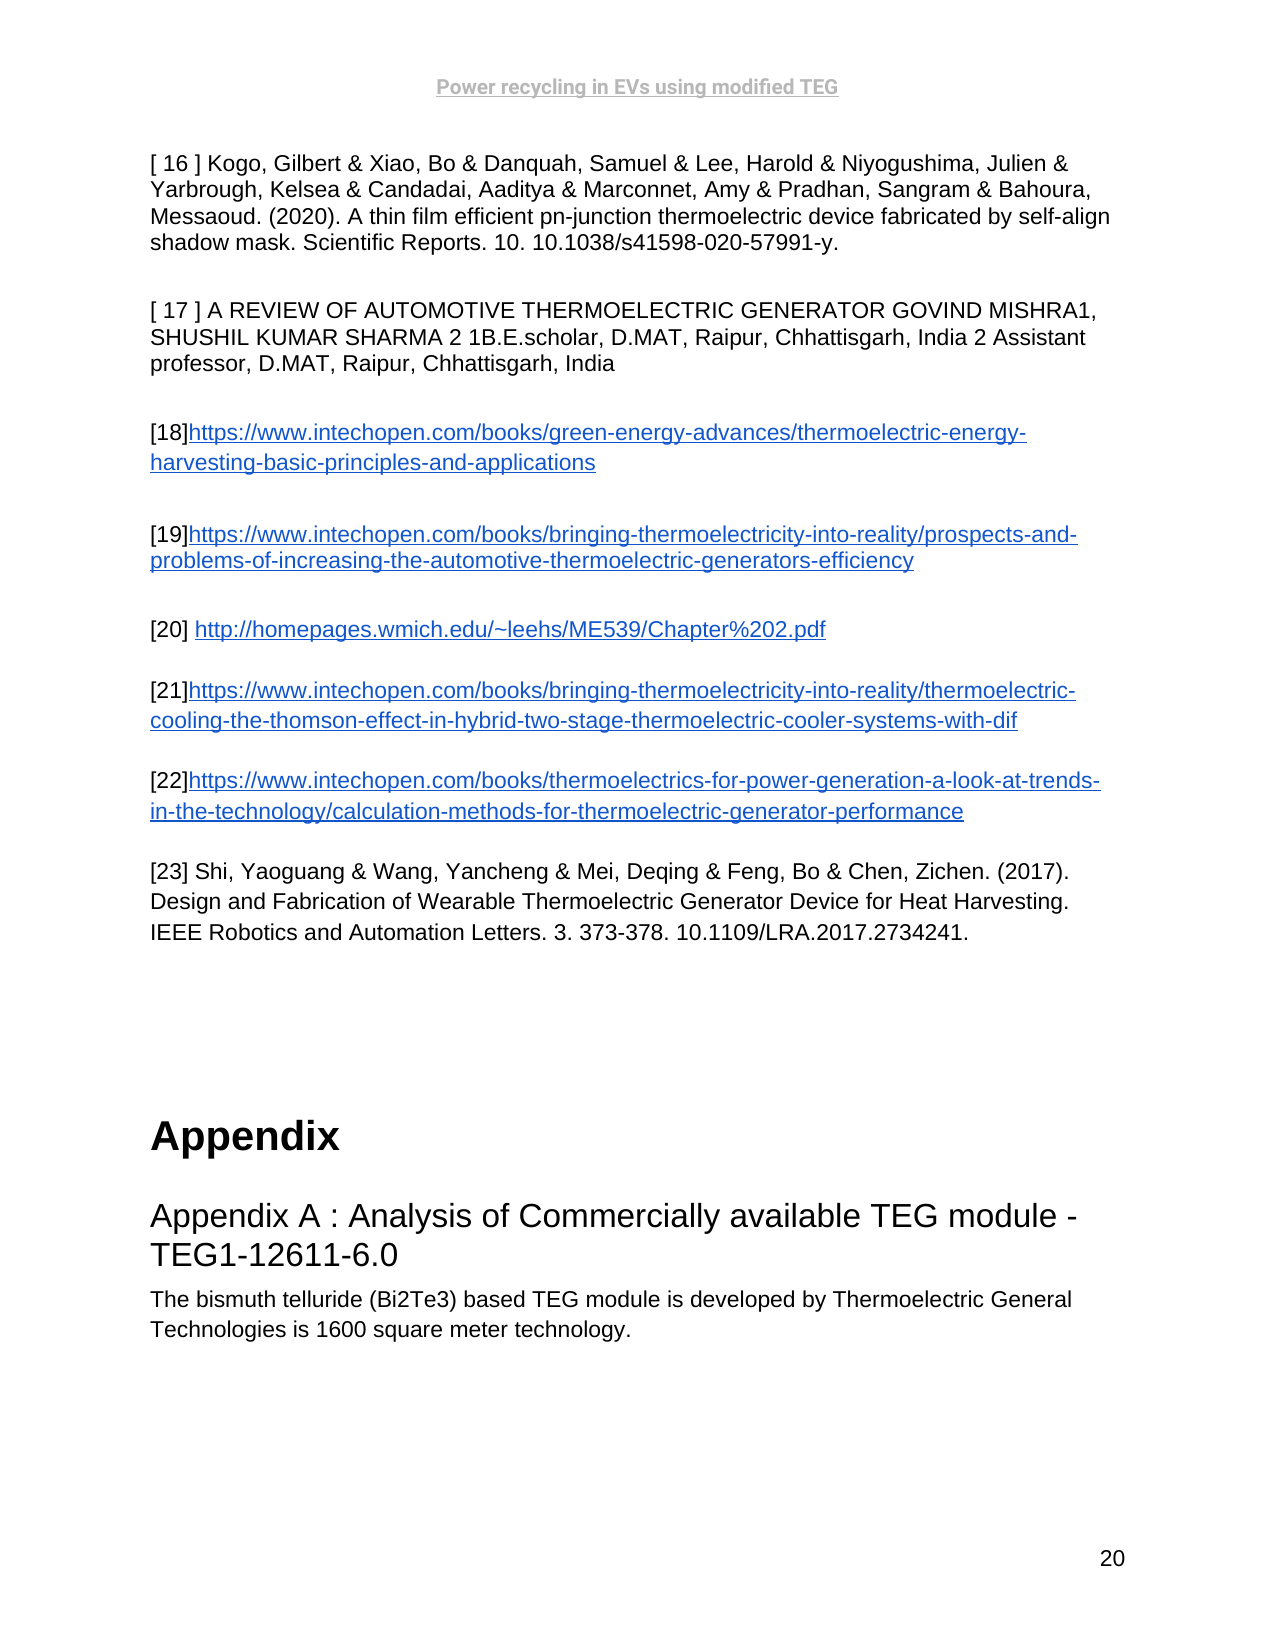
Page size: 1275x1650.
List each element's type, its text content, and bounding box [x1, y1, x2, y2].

subtitle Appendix A : Analysis of Commercially available TEG module - TEG1-12611-6.0 [150, 1197, 1125, 1273]
text [21]https://www.intechopen.com/books/bringing-thermoelectricity-into-reality/thermoelectric-cooling-the-thomson-effect-in-hybrid-two-stage-thermoelectric-cooler-systems-with-dif [150, 677, 1125, 733]
subtitle [19]https://www.intechopen.com/books/bringing-thermoelectricity-into-reality/prospects-and-problems-of-increasing-the-automotive-thermoelectric-generators-efficiency [150, 521, 1125, 574]
text The bismuth telluride (Bi2Te3) based TEG module is developed by Thermoelectric General Technologies is 1600 square meter technology. [150, 1286, 1125, 1342]
text [18]https://www.intechopen.com/books/green-energy-advances/thermoelectric-energy-harvesting-basic-principles-and-applications [150, 419, 1125, 475]
subtitle [ 16 ] Kogo, Gilbert & Xiao, Bo & Danquah, Samuel & Lee, Harold & Niyogushima, Julien & Yarbrough, Kelsea & Candadai, Aaditya & Marconnet, Amy & Pradhan, Sangram & Bahoura, Messaoud. (2020). A thin film efficient pn-junction thermoelectric device fabricated by self-align shadow mask. Scientific Reports. 10. 10.1038/s41598-020-57991-y. [150, 150, 1125, 255]
subtitle Appendix [150, 1111, 1125, 1159]
text [20] http://homepages.wmich.edu/~leehs/ME539/Chapter%202.pdf [150, 616, 1125, 643]
subtitle [ 17 ] A REVIEW OF AUTOMOTIVE THERMOELECTRIC GENERATOR GOVIND MISHRA1, SHUSHIL KUMAR SHARMA 2 1B.E.scholar, D.MAT, Raipur, Chhattisgarh, India 2 Assistant professor, D.MAT, Raipur, Chhattisgarh, India [150, 297, 1125, 376]
text [22]https://www.intechopen.com/books/thermoelectrics-for-power-generation-a-look-at-trends-in-the-technology/calculation-methods-for-thermoelectric-generator-performance [150, 767, 1125, 824]
text [23] Shi, Yaoguang & Wang, Yancheng & Mei, Deqing & Feng, Bo & Chen, Zichen. (2017). Design and Fabrication of Wearable Thermoelectric Generator Device for Heat Harvesting. IEEE Robotics and Automation Letters. 3. 373-378. 10.1109/LRA.2017.2734241. [150, 858, 1125, 945]
